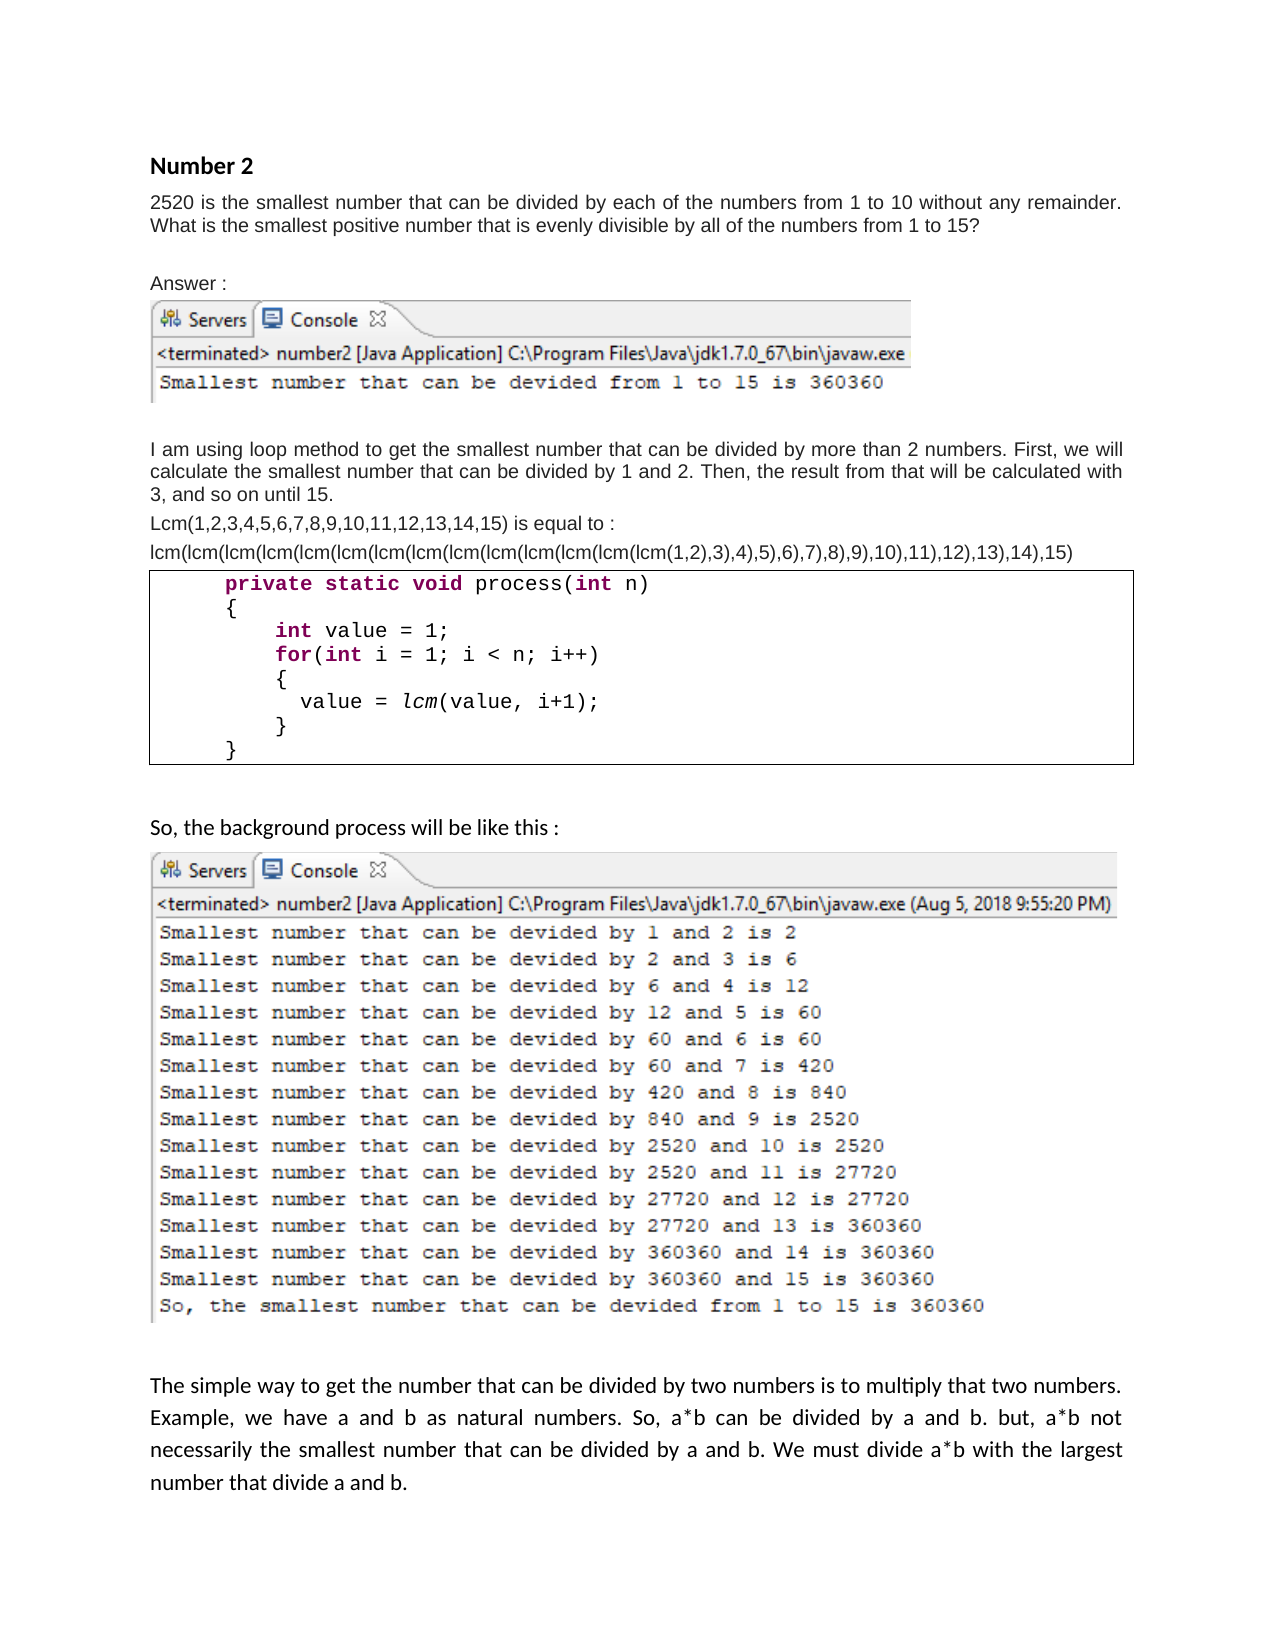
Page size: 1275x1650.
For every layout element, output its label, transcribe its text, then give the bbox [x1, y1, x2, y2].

text I am using loop method to get the smallest number that can be divided by more than 2 numbers. First, we will calculate the smallest number that can be divided by 1 and 2. Then, the result from that will be calculated with 3, and so on until 15. [150, 438, 1125, 506]
picture [150, 852, 1118, 1323]
text { [150, 668, 1125, 691]
text { [150, 597, 1125, 620]
text Lcm(1,2,3,4,5,6,7,8,9,10,11,12,13,14,15) is equal to : [150, 512, 1125, 535]
text So, the background process will be like this : [150, 813, 1125, 842]
text for(int i = 1; i < n; i++) [150, 644, 1125, 668]
text value = lcm(value, i+1); [150, 691, 1125, 715]
text Answer : [150, 272, 1125, 294]
text private static void process(int n) [150, 571, 1133, 597]
text lcm(lcm(lcm(lcm(lcm(lcm(lcm(lcm(lcm(lcm(lcm(lcm(lcm(lcm(1,2),3),4),5),6),7),8),9),10),11),12),13),14),15) [150, 541, 1125, 564]
picture [150, 300, 911, 403]
text int value = 1; [150, 620, 1125, 644]
text } [150, 715, 1125, 735]
subtitle Number 2 [150, 150, 1125, 181]
text 2520 is the smallest number that can be divided by each of the numbers from 1 to 10 without any remainder. What is the smallest positive number that is evenly divisible by all of the numbers from 1 to 15? [150, 191, 1125, 237]
text The simple way to get the number that can be divided by two numbers is to multiply that two numbers. Example, we have a and b as natural numbers. So, a*b can be divided by a and b. but, a*b not necessarily the smallest number that can be divided by a and b. We must divide a*b with the largest number that divide a and b. [150, 1371, 1125, 1496]
text } [150, 735, 1133, 764]
